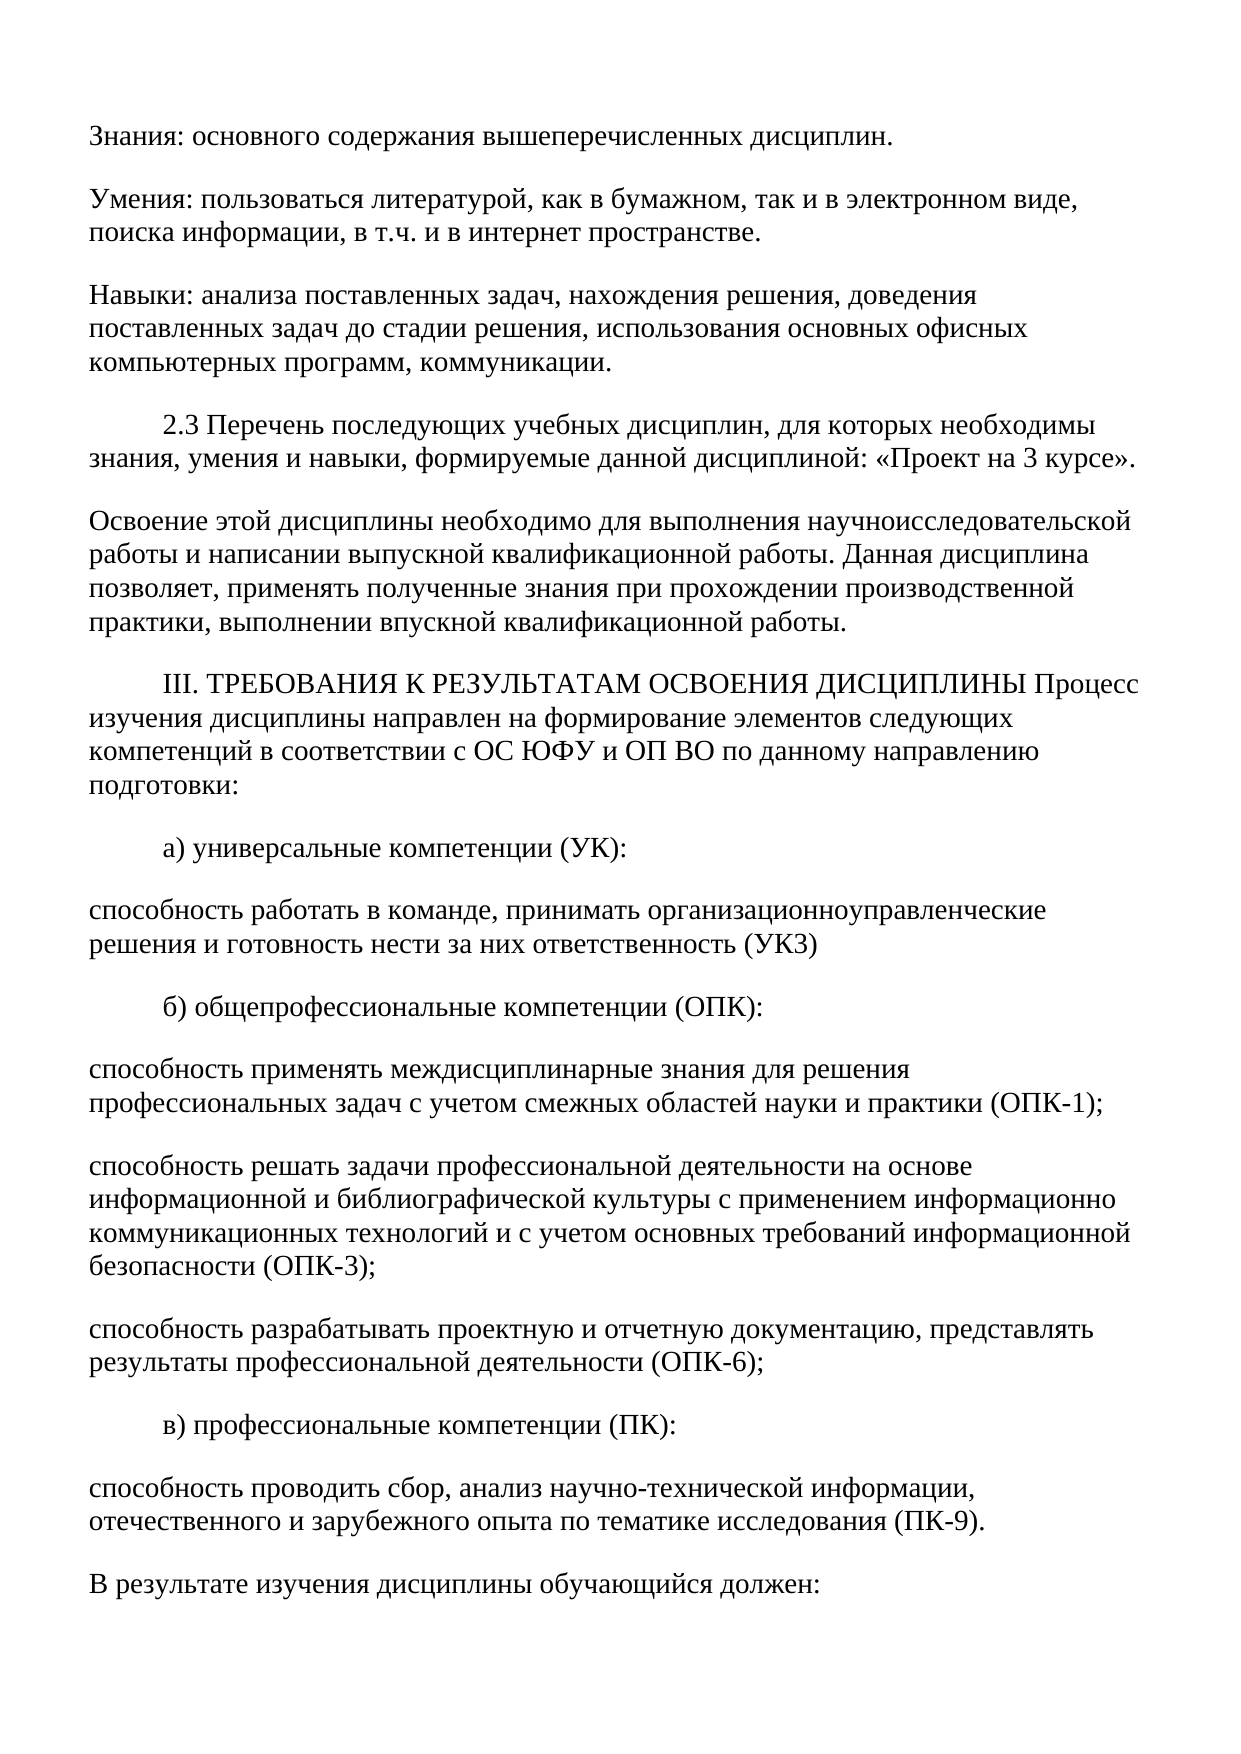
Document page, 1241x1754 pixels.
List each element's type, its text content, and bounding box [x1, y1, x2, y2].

text Навыки: анализа поставленных задач, нахождения решения, доведения поставленных задач до стадии решения, использования основных офисных компьютерных программ, коммуникации. [89, 277, 1152, 378]
text III. ТРЕБОВАНИЯ К РЕЗУЛЬТАТАМ ОСВОЕНИЯ ДИСЦИПЛИНЫ Процесс изучения дисциплины направлен на формирование элементов следующих компетенций в соответствии с ОС ЮФУ и ОП ВО по данному направлению подготовки: [89, 666, 1152, 801]
text способность решать задачи профессиональной деятельности на основе информационной и библиографической культуры с применением информационно коммуникационных технологий и с учетом основных требований информационной безопасности (ОПК-3); [89, 1148, 1152, 1282]
text способность проводить сбор, анализ научно-технической информации, отечественного и зарубежного опыта по тематике исследования (ПК-9). [89, 1470, 1152, 1537]
text способность разрабатывать проектную и отчетную документацию, представлять результаты профессиональной деятельности (ОПК-6); [89, 1311, 1152, 1378]
text способность применять междисциплинарные знания для решения профессиональных задач с учетом смежных областей науки и практики (ОПК-1); [89, 1051, 1152, 1118]
text в) профессиональные компетенции (ПК): [89, 1407, 1152, 1441]
text Знания: основного содержания вышеперечисленных дисциплин. [89, 118, 1152, 152]
text а) универсальные компетенции (УК): [89, 830, 1152, 863]
text 2.3 Перечень последующих учебных дисциплин, для которых необходимы знания, умения и навыки, формируемые данной дисциплиной: «Проект на 3 курсе». [89, 407, 1152, 474]
text Умения: пользоваться литературой, как в бумажном, так и в электронном виде, поиска информации, в т.ч. и в интернет пространстве. [89, 181, 1152, 248]
text Освоение этой дисциплины необходимо для выполнения научноисследовательской работы и написании выпускной квалификационной работы. Данная дисциплина позволяет, применять полученные знания при прохождении производственной практики, выполнении впускной квалификационной работы. [89, 503, 1152, 637]
text В результате изучения дисциплины обучающийся должен: [89, 1566, 1152, 1600]
text б) общепрофессиональные компетенции (ОПК): [89, 989, 1152, 1022]
text способность работать в команде, принимать организационноуправленческие решения и готовность нести за них ответственность (УК3) [89, 892, 1152, 959]
